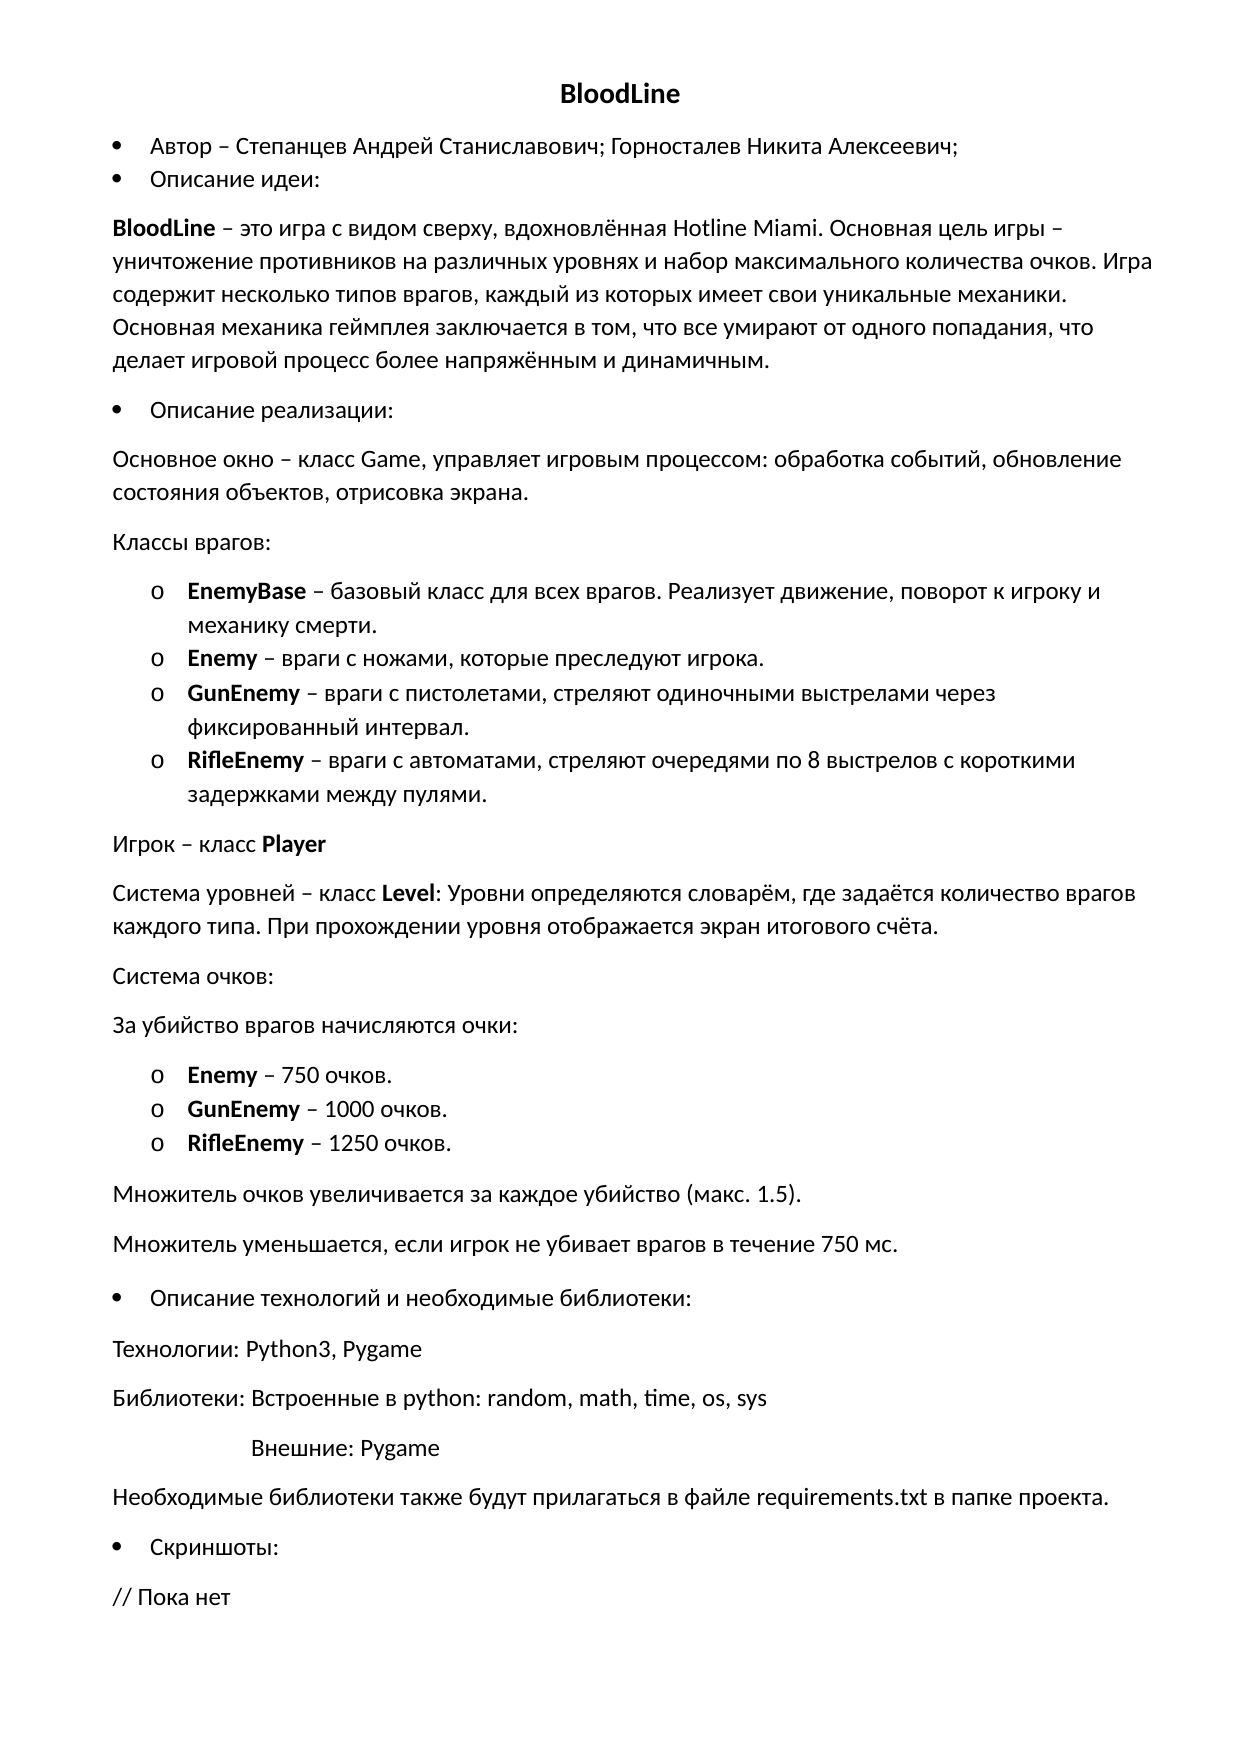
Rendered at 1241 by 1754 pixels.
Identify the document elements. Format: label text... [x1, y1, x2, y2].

text Библиотеки: Встроенные в python: random, math, time, os, sys [75, 1382, 1165, 1413]
list RifleEnemy – враги с автоматами, стреляют очередями по 8 выстрелов с короткими задержками между пулями. [150, 744, 1165, 809]
list EnemyBase – базовый класс для всех врагов. Реализует движение, поворот к игроку и механику смерти. [150, 576, 1165, 640]
list Описание технологий и необходимые библиотеки: [112, 1278, 1165, 1313]
text Множитель очков увеличивается за каждое убийство (макс. 1.5). [112, 1178, 1165, 1209]
text За убийство врагов начисляются очки: [112, 1009, 1165, 1040]
list Enemy – враги с ножами, которые преследуют игрока. [150, 643, 1165, 674]
list Автор – Степанцев Андрей Станиславович; Горносталев Никита Алексеевич; [112, 130, 1165, 161]
text Классы врагов: [112, 526, 1165, 556]
text Внешние: Pygame [222, 1432, 1165, 1462]
text Множитель уменьшается, если игрок не убивает врагов в течение 750 мс. [112, 1228, 1165, 1258]
list Enemy – 750 очков. [150, 1059, 1165, 1091]
text Технологии: Python3, Pygame [112, 1333, 1165, 1363]
list GunEnemy – 1000 очков. [150, 1093, 1165, 1125]
list Описание идеи: [112, 163, 1165, 193]
text Система очков: [112, 960, 1165, 990]
list GunEnemy – враги с пистолетами, стреляют одиночными выстрелами через фиксированный интервал. [150, 677, 1165, 742]
text Система уровней – класс Level: Уровни определяются словарём, где задаётся количество врагов каждого типа. При прохождении уровня отображается экран итогового счёта. [112, 877, 1165, 941]
text // Пока нет [112, 1581, 1165, 1611]
text Основное окно – класс Game, управляет игровым процессом: обработка событий, обновление состояния объектов, отрисовка экрана. [112, 443, 1165, 507]
list Скриншоты: [112, 1531, 1165, 1562]
text Необходимые библиотеки также будут прилагаться в файле requirements.txt в папке проекта. [75, 1481, 1165, 1512]
text Игрок – класс Player [112, 828, 1165, 858]
text BloodLine – это игра с видом сверху, вдохновлённая Hotline Miami. Основная цель игры – уничтожение противников на различных уровнях и набор максимального количества очков. Игра содержит несколько типов врагов, каждый из которых имеет свои уникальные механики. Основная механика геймплея заключается в том, что все умирают от одного попадания, что делает игровой процесс более напряжённым и динамичным. [112, 213, 1165, 375]
list Описание реализации: [112, 394, 1165, 424]
text BloodLine [75, 75, 1165, 111]
list RifleEnemy – 1250 очков. [150, 1127, 1165, 1159]
